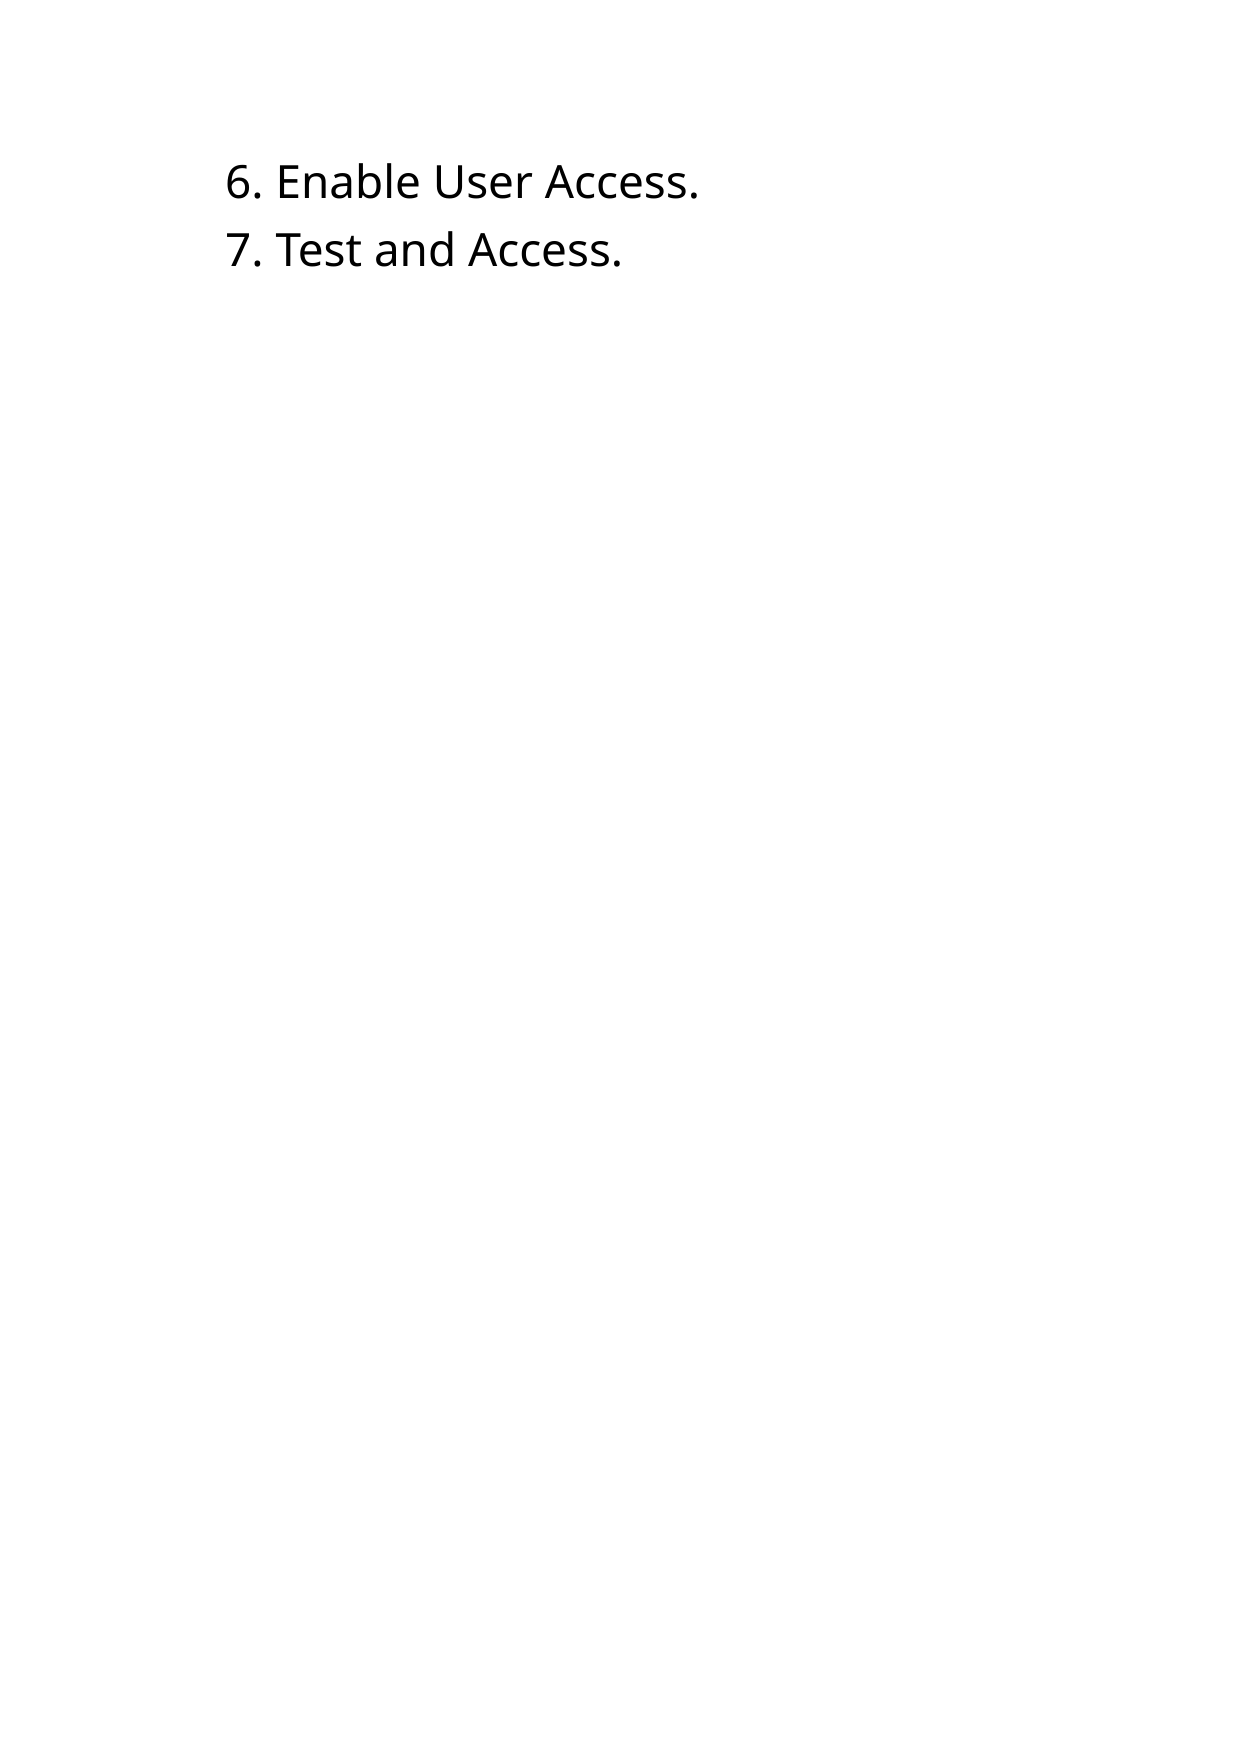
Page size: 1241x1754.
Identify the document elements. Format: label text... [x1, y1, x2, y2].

list 7. Test and Access. [225, 217, 1090, 280]
list 6. Enable User Access. [225, 150, 1090, 212]
